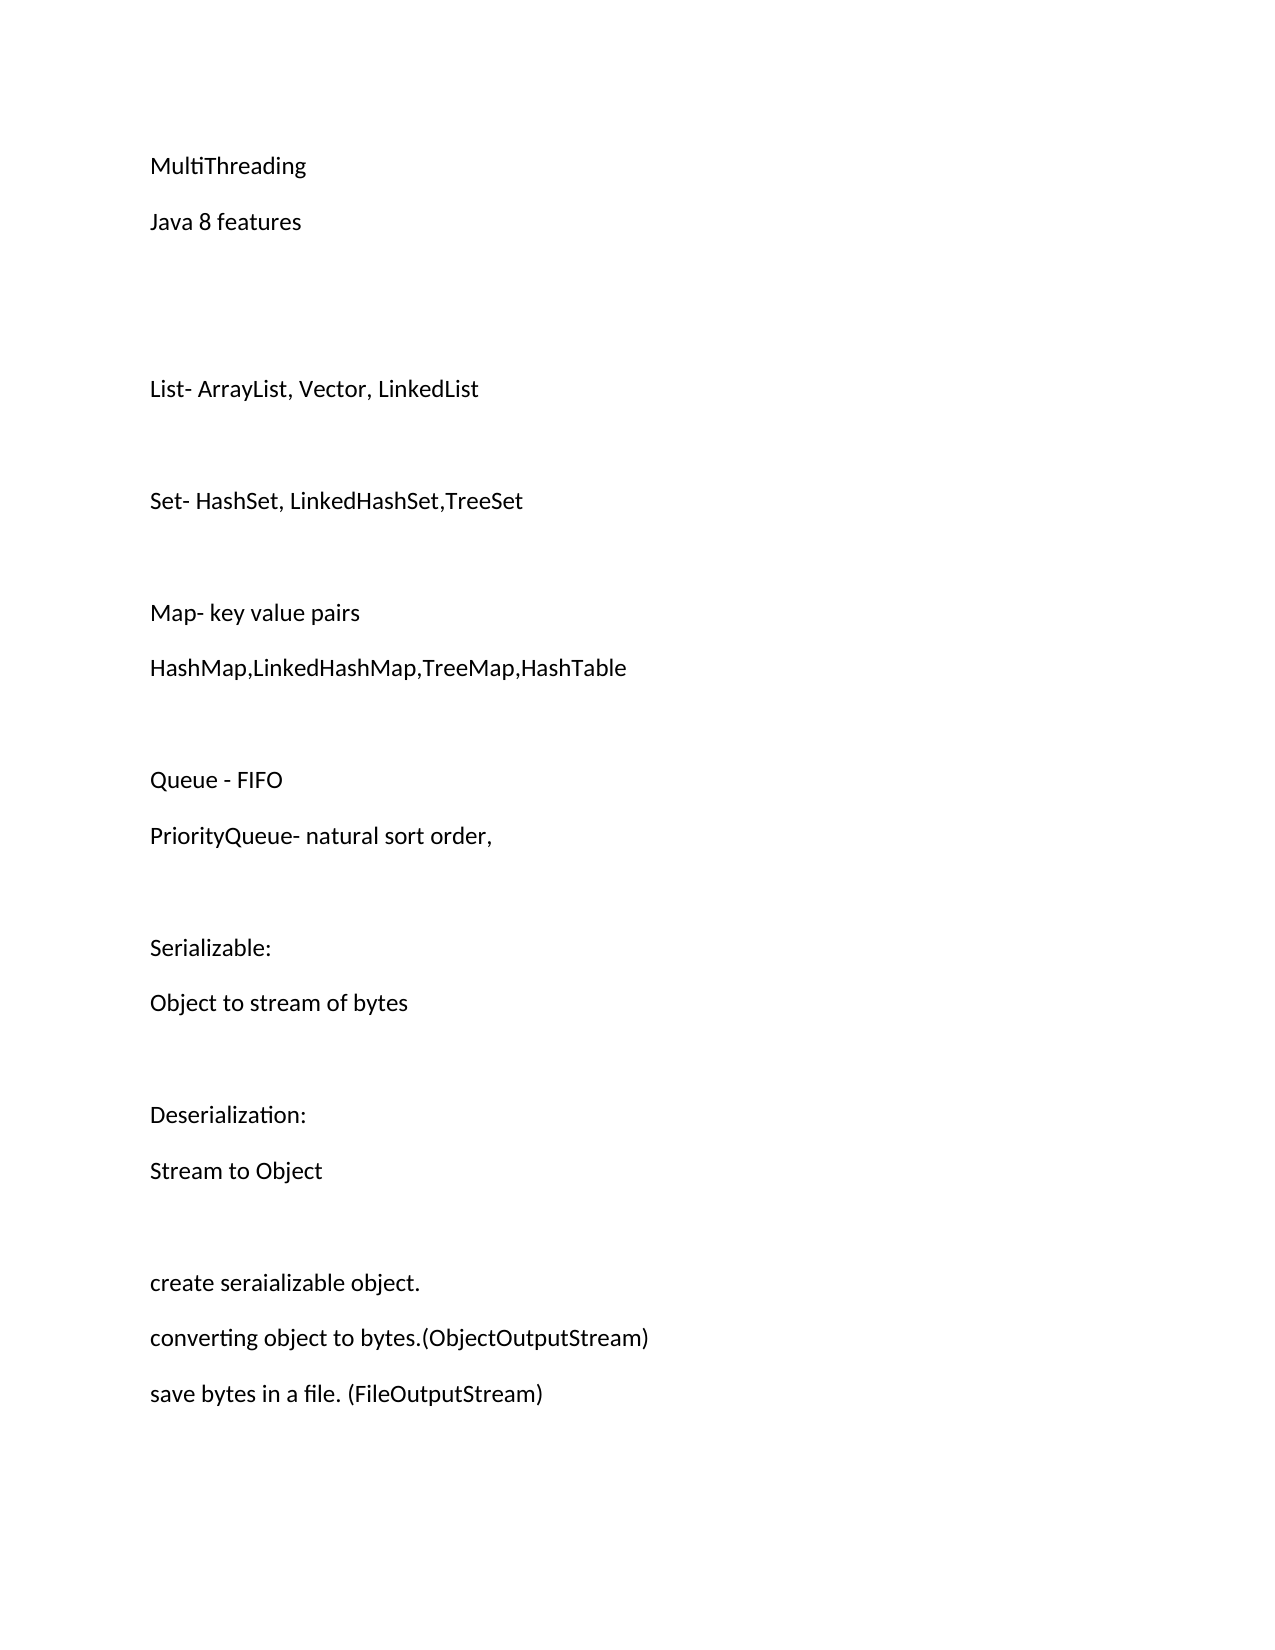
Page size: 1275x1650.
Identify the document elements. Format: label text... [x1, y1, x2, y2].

text Java 8 features [150, 206, 1125, 236]
text create seraializable object. [150, 1267, 1125, 1297]
text Object to stream of bytes [150, 987, 1125, 1018]
text save bytes in a file. (FileOutputStream) [150, 1378, 1125, 1409]
text Serializable: [150, 932, 1125, 962]
text PriorityQueue- natural sort order, [150, 820, 1125, 851]
text MultiThreading [150, 150, 1125, 181]
text Queue - FIFO [150, 764, 1125, 795]
text Set- HashSet, LinkedHashSet,TreeSet [150, 485, 1125, 516]
text Stream to Object [150, 1155, 1125, 1186]
text List- ArrayList, Vector, LinkedList [150, 373, 1125, 404]
text Map- key value pairs [150, 597, 1125, 627]
text Deserialization: [150, 1099, 1125, 1130]
text HashMap,LinkedHashMap,TreeMap,HashTable [150, 652, 1125, 683]
text converting object to bytes.(ObjectOutputStream) [150, 1322, 1125, 1353]
